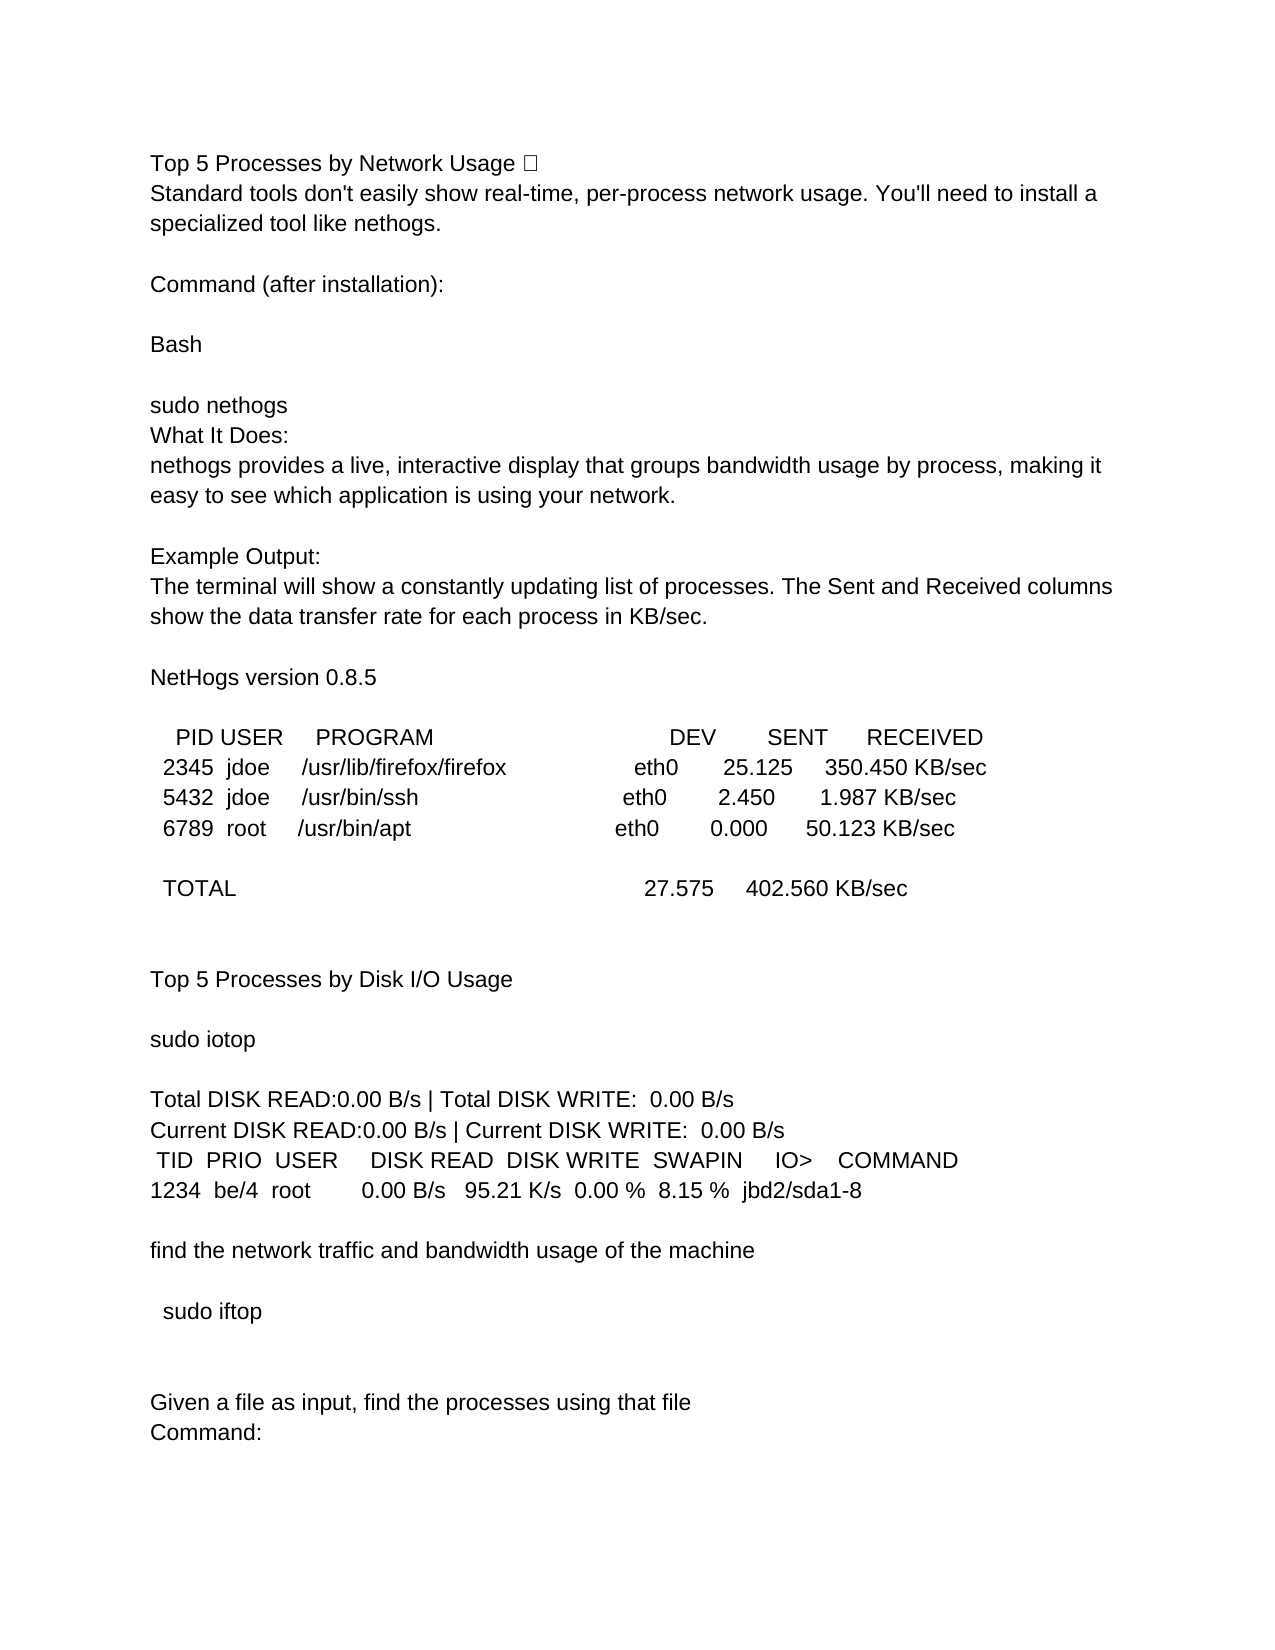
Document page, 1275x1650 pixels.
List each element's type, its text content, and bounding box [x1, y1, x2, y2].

text PID USER PROGRAM DEV SENT RECEIVED [150, 724, 1125, 750]
text Current DISK READ:0.00 B/s | Current DISK WRITE: 0.00 B/s [150, 1117, 1125, 1143]
text Command (after installation): [150, 271, 1125, 297]
text Top 5 Processes by Network Usage 🌐 [150, 150, 1125, 176]
text Total DISK READ:0.00 B/s | Total DISK WRITE: 0.00 B/s [150, 1086, 1125, 1113]
text Top 5 Processes by Disk I/O Usage [150, 966, 1125, 992]
text sudo iotop [150, 1026, 1125, 1052]
text 2345 jdoe /usr/lib/firefox/firefox eth0 25.125 350.450 KB/sec [150, 754, 1125, 781]
text 6789 root /usr/bin/apt eth0 0.000 50.123 KB/sec [150, 814, 1125, 841]
text nethogs provides a live, interactive display that groups bandwidth usage by process, making it easy to see which application is using your network. [150, 452, 1125, 509]
text Given a file as input, find the processes using that file [150, 1388, 1125, 1415]
text TID PRIO USER DISK READ DISK WRITE SWAPIN IO> COMMAND [150, 1147, 1125, 1173]
text 5432 jdoe /usr/bin/ssh eth0 2.450 1.987 KB/sec [150, 784, 1125, 811]
text sudo iftop [150, 1298, 1125, 1324]
text Example Output: [150, 543, 1125, 569]
text NetHogs version 0.8.5 [150, 663, 1125, 690]
text Bash [150, 331, 1125, 358]
text 1234 be/4 root 0.00 B/s 95.21 K/s 0.00 % 8.15 % jbd2/sda1-8 [150, 1177, 1125, 1203]
text sudo nethogs [150, 392, 1125, 418]
text Command: [150, 1419, 1125, 1445]
text TOTAL 27.575 402.560 KB/sec [150, 875, 1125, 901]
text What It Does: [150, 422, 1125, 448]
text Standard tools don't easily show real-time, per-process network usage. You'll need to install a specialized tool like nethogs. [150, 180, 1125, 237]
text find the network traffic and bandwidth usage of the machine [150, 1237, 1125, 1264]
text The terminal will show a constantly updating list of processes. The Sent and Received columns show the data transfer rate for each process in KB/sec. [150, 573, 1125, 629]
